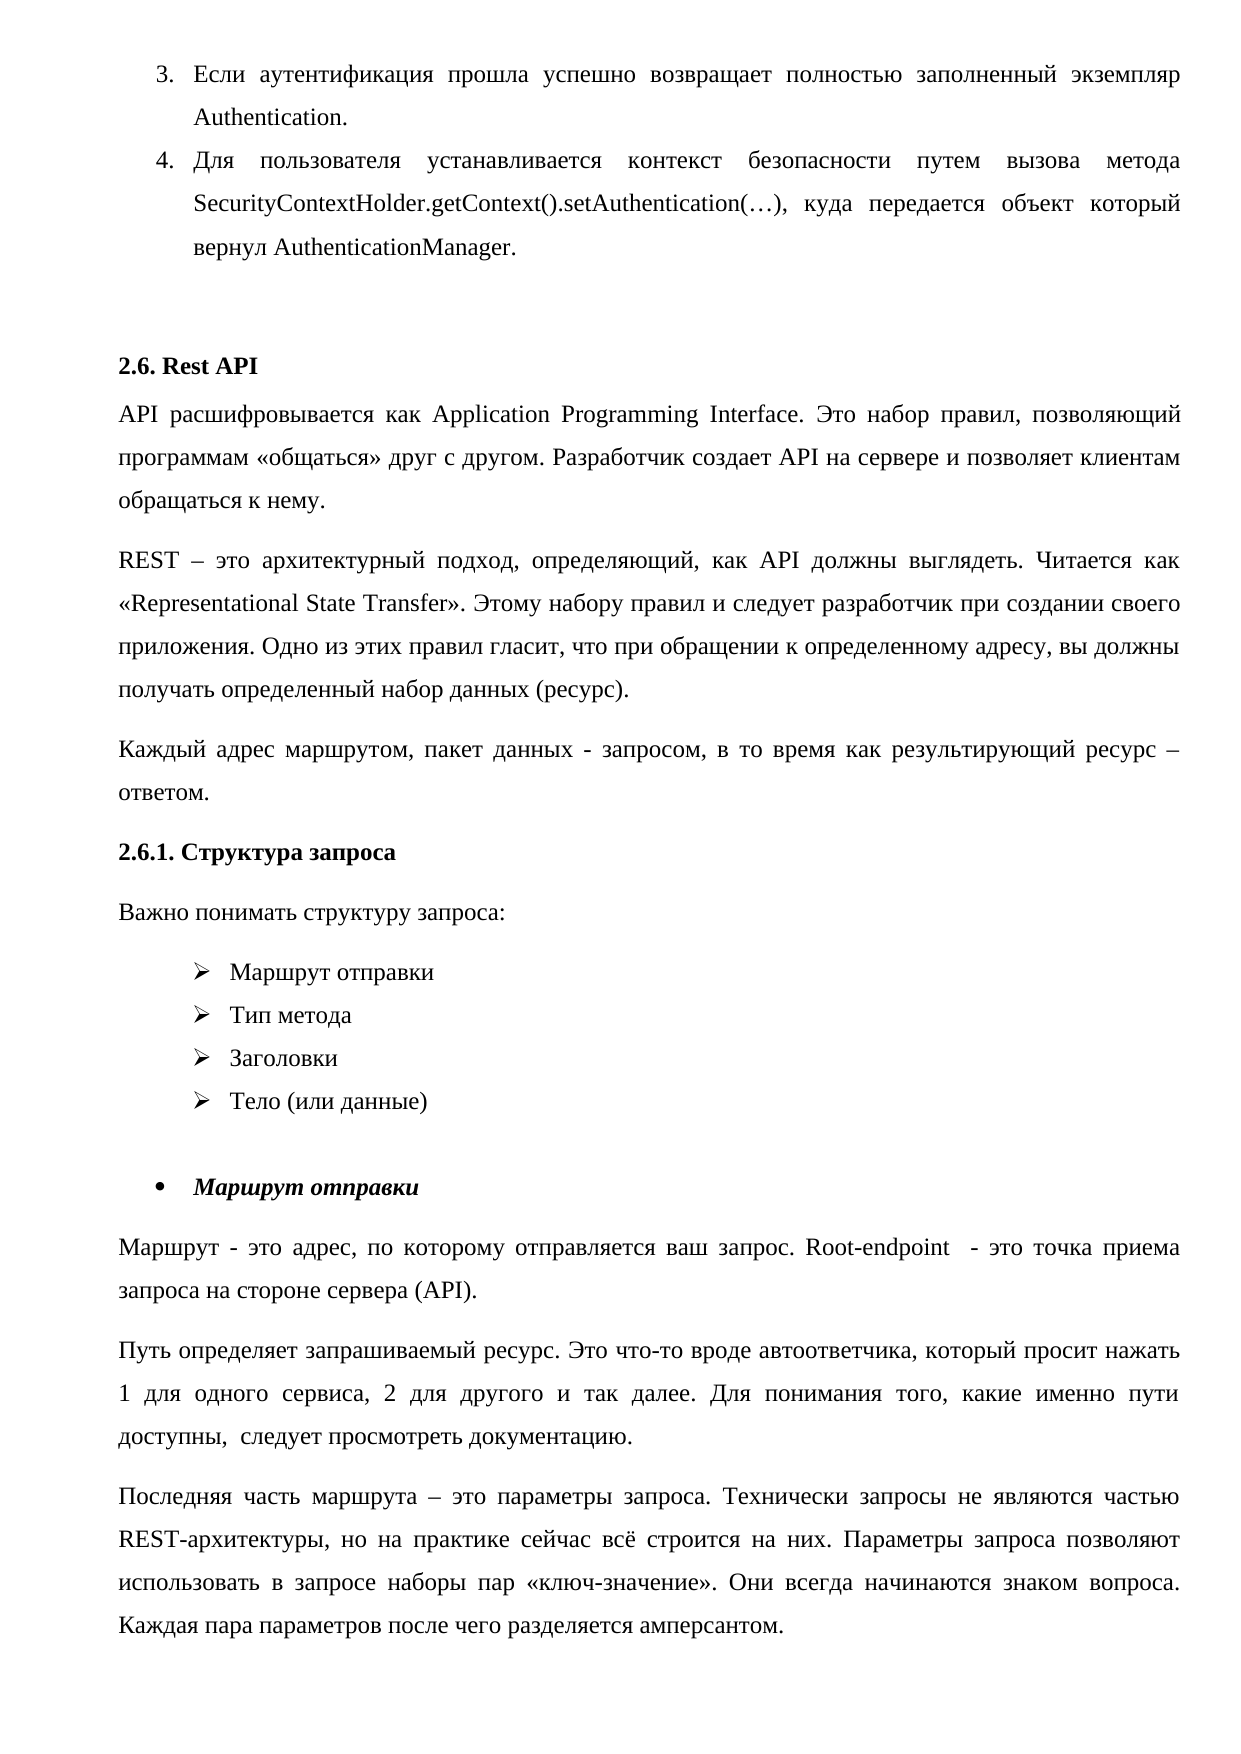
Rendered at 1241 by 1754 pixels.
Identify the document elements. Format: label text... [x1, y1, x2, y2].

text API расшифровывается как Application Programming Interface. Это набор правил, позволяющий программам «общаться» друг с другом. Разработчик создает API на сервере и позволяет клиентам обращаться к нему. [118, 399, 1181, 514]
text 2.6.1. Структура запроса [118, 837, 1181, 866]
text Каждый адрес маршрутом, пакет данных - запросом, в то время как результирующий ресурс – ответом. [118, 734, 1181, 806]
list Если аутентификация прошла успешно возвращает полностью заполненный экземпляр Authentication. [156, 59, 1181, 131]
text Маршрут - это адрес, по которому отправляется ваш запрос. Root-endpoint - это точка приема запроса на стороне сервера (API). [118, 1232, 1181, 1304]
list Тип метода [192, 1000, 1181, 1028]
text Путь определяет запрашиваемый ресурс. Это что-то вроде автоответчика, который просит нажать 1 для одного сервиса, 2 для другого и так далее. Для понимания того, какие именно пути доступны, следует просмотреть документацию. [118, 1335, 1181, 1450]
text Последняя часть маршрута – это параметры запроса. Технически запросы не являются частью REST-архитектуры, но на практике сейчас всё строится на них. Параметры запроса позволяют использовать в запросе наборы пар «ключ-значение». Они всегда начинаются знаком вопроса. Каждая пара параметров после чего разделяется амперсантом. [118, 1481, 1181, 1639]
list Маршрут отправки [192, 957, 1181, 985]
list Тело (или данные) [192, 1086, 1181, 1115]
text 2.6. Rest API [118, 351, 1181, 380]
text Важно понимать структуру запроса: [118, 897, 1181, 926]
text REST – это архитектурный подход, определяющий, как API должны выглядеть. Читается как «Representational State Transfer». Этому набору правил и следует разработчик при создании своего приложения. Одно из этих правил гласит, что при обращении к определенному адресу, вы должны получать определенный набор данных (ресурс). [118, 545, 1181, 703]
list Для пользователя устанавливается контекст безопасности путем вызова метода SecurityContextHolder.getContext().setAuthentication(…), куда передается объект который вернул AuthenticationManager. [156, 145, 1181, 260]
list Маршрут отправки [156, 1172, 1181, 1201]
list Заголовки [192, 1043, 1181, 1072]
